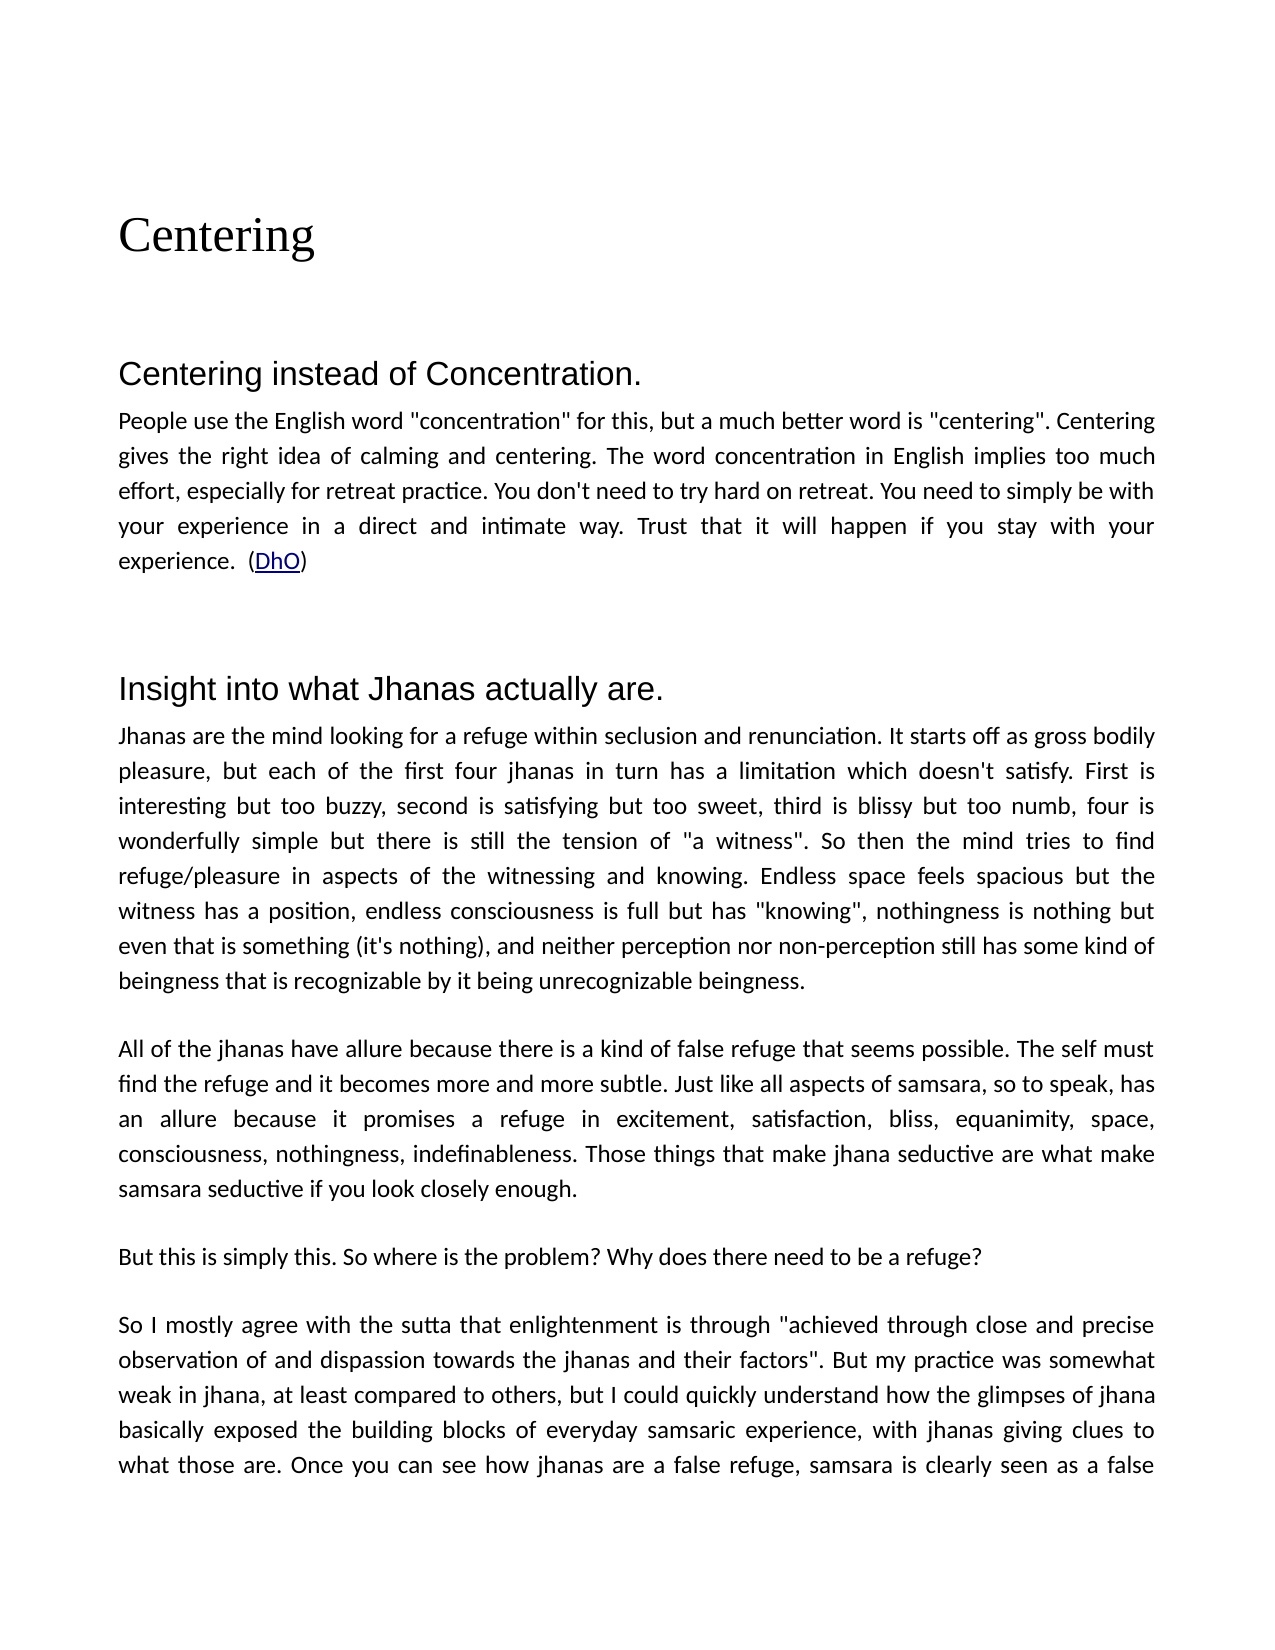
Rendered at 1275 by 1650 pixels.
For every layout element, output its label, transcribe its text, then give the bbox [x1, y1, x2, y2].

text People use the English word "concentration" for this, but a much better word is "centering". Centering gives the right idea of calming and centering. The word concentration in English implies too much effort, especially for retreat practice. You don't need to try hard on retreat. You need to simply be with your experience in a direct and intimate way. Trust that it will happen if you stay with your experience. (DhO) [118, 405, 1157, 576]
text But this is simply this. So where is the problem? Why does there need to be a refuge? [118, 1241, 1157, 1272]
text All of the jhanas have allure because there is a kind of false refuge that seems possible. The self must find the refuge and it becomes more and more subtle. Just like all aspects of samsara, so to speak, has an allure because it promises a refuge in excitement, satisfaction, bliss, equanimity, space, consciousness, nothingness, indefinableness. Those things that make jhana seductive are what make samsara seductive if you look closely enough. [118, 1033, 1157, 1204]
subtitle Centering instead of Concentration. [118, 354, 1157, 393]
text Jhanas are the mind looking for a refuge within seclusion and renunciation. It starts off as gross bodily pleasure, but each of the first four jhanas in turn has a limitation which doesn't satisfy. First is interesting but too buzzy, second is satisfying but too sweet, third is blissy but too numb, four is wonderfully simple but there is still the tension of "a witness". So then the mind tries to find refuge/pleasure in aspects of the witnessing and knowing. Endless space feels spacious but the witness has a position, endless consciousness is full but has "knowing", nothingness is nothing but even that is something (it's nothing), and neither perception nor non-perception still has some kind of beingness that is recognizable by it being unrecognizable beingness. [118, 720, 1157, 996]
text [118, 1309, 1157, 1480]
subtitle Centering [118, 205, 1157, 262]
subtitle Insight into what Jhanas actually are. [118, 669, 1157, 708]
